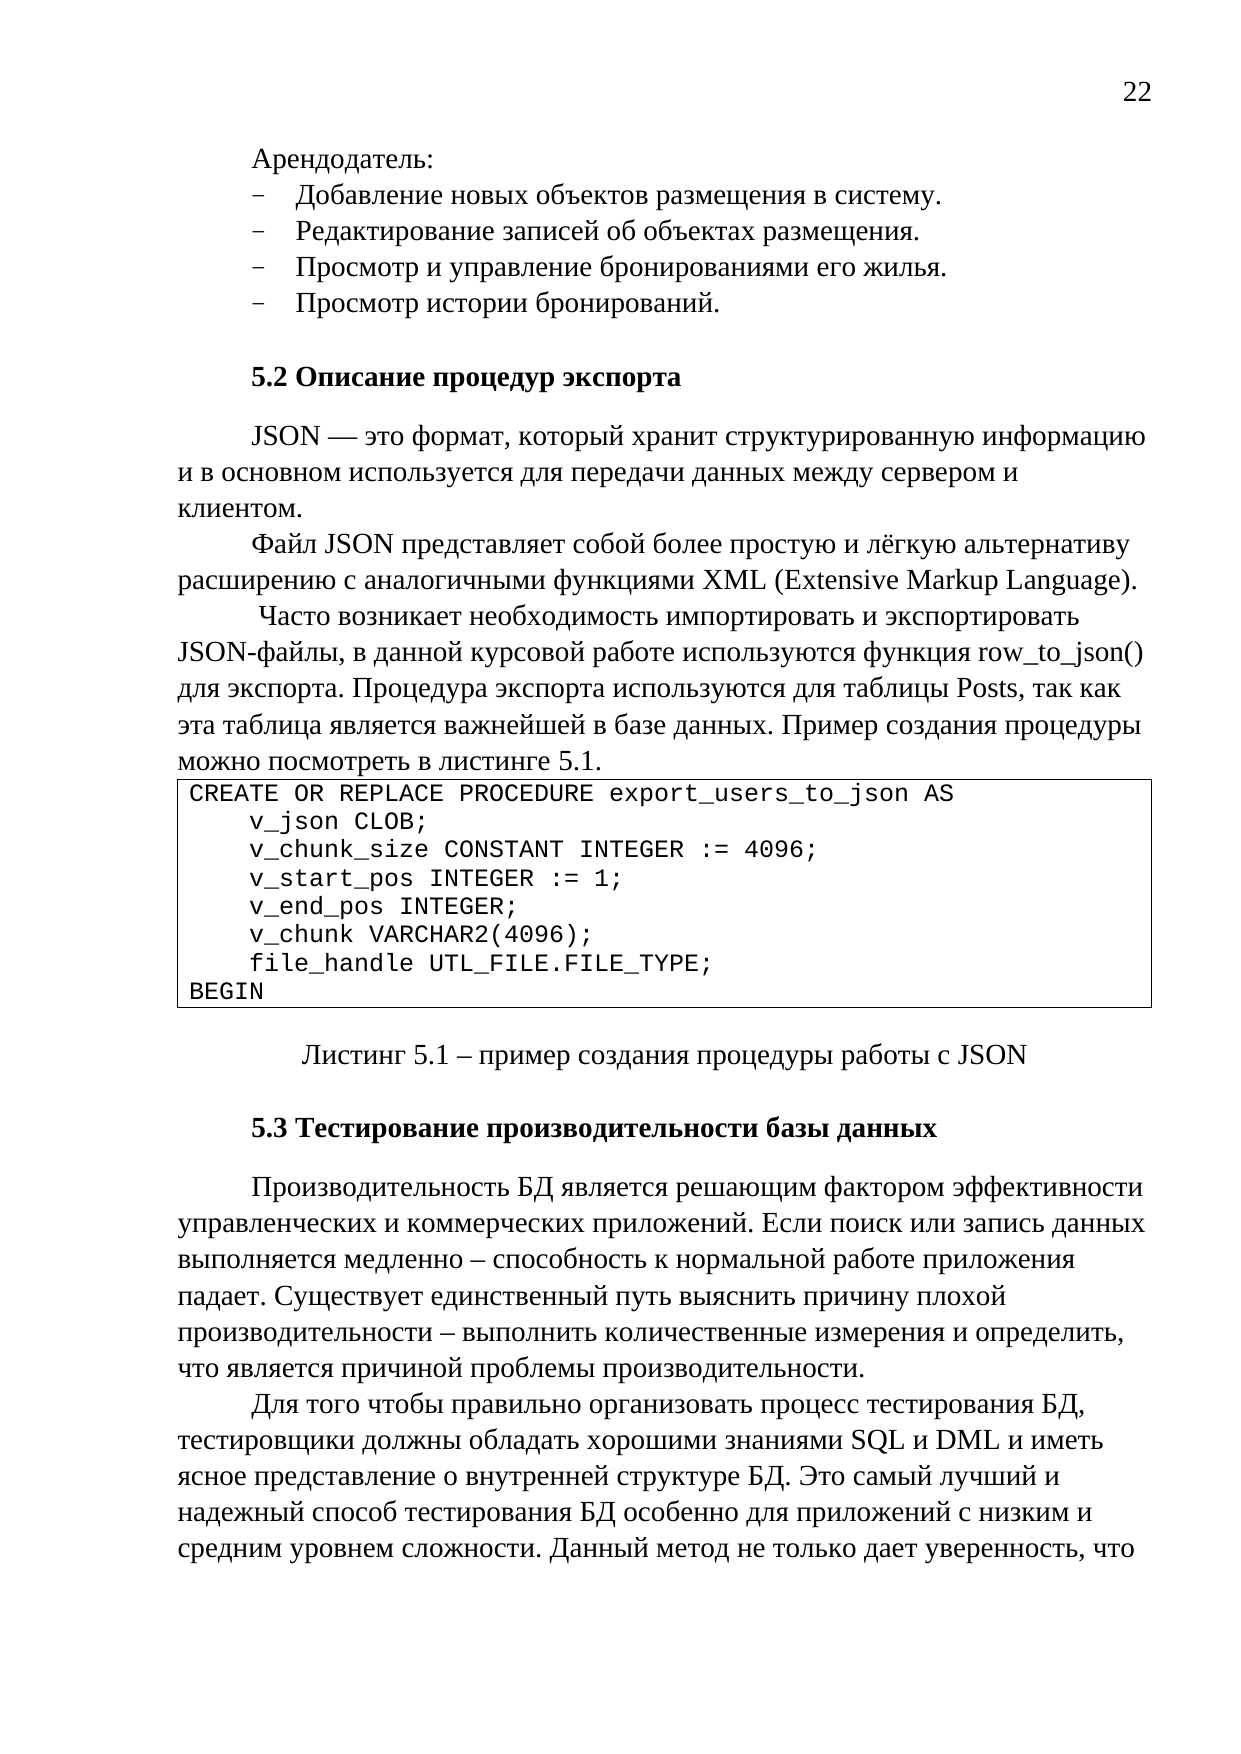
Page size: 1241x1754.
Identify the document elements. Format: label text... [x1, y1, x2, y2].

text Файл JSON представляет собой более простую и лёгкую альтернативу расширению с аналогичными функциями XML (Extensive Markup Language). [177, 526, 1152, 596]
list Просмотр истории бронирований. [177, 285, 1152, 319]
table_header CREATE OR REPLACE PROCEDURE export_users_to_json AS v_json CLOB; v_chunk_size CONSTANT INTEGER := 4096; v_start_pos INTEGER := 1; v_end_pos INTEGER; v_chunk VARCHAR2(4096); file_handle UTL_FILE.FILE_TYPE; BEGIN [178, 780, 1151, 1007]
text JSON — это формат, который хранит структурированную информацию и в основном используется для передачи данных между сервером и клиентом. [177, 418, 1152, 523]
text Листинг 5.1 – пример создания процедуры работы с JSON [177, 1037, 1152, 1071]
text Производительность БД является решающим фактором эффективности управленческих и коммерческих приложений. Если поиск или запись данных выполняется медленно – способность к нормальной работе приложения падает. Существует единственный путь выяснить причину плохой производительности – выполнить количественные измерения и определить, что является причиной проблемы производительности. [177, 1169, 1152, 1383]
text 5.3 Тестирование производительности базы данных [177, 1111, 1152, 1144]
text Арендодатель: [177, 141, 1152, 174]
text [177, 1386, 1152, 1564]
list Просмотр и управление бронированиями его жилья. [177, 249, 1152, 283]
text Часто возникает необходимость импортировать и экспортировать JSON-файлы, в данной курсовой работе используются функция row_to_json() для экспорта. Процедура экспорта используются для таблицы Posts, так как эта таблица является важнейшей в базе данных. Пример создания процедуры можно посмотреть в листинге 5.1. [177, 598, 1152, 776]
text 5.2 Описание процедур экспорта [177, 359, 1152, 393]
list Добавление новых объектов размещения в систему. [177, 177, 1152, 211]
list Редактирование записей об объектах размещения. [177, 213, 1152, 247]
